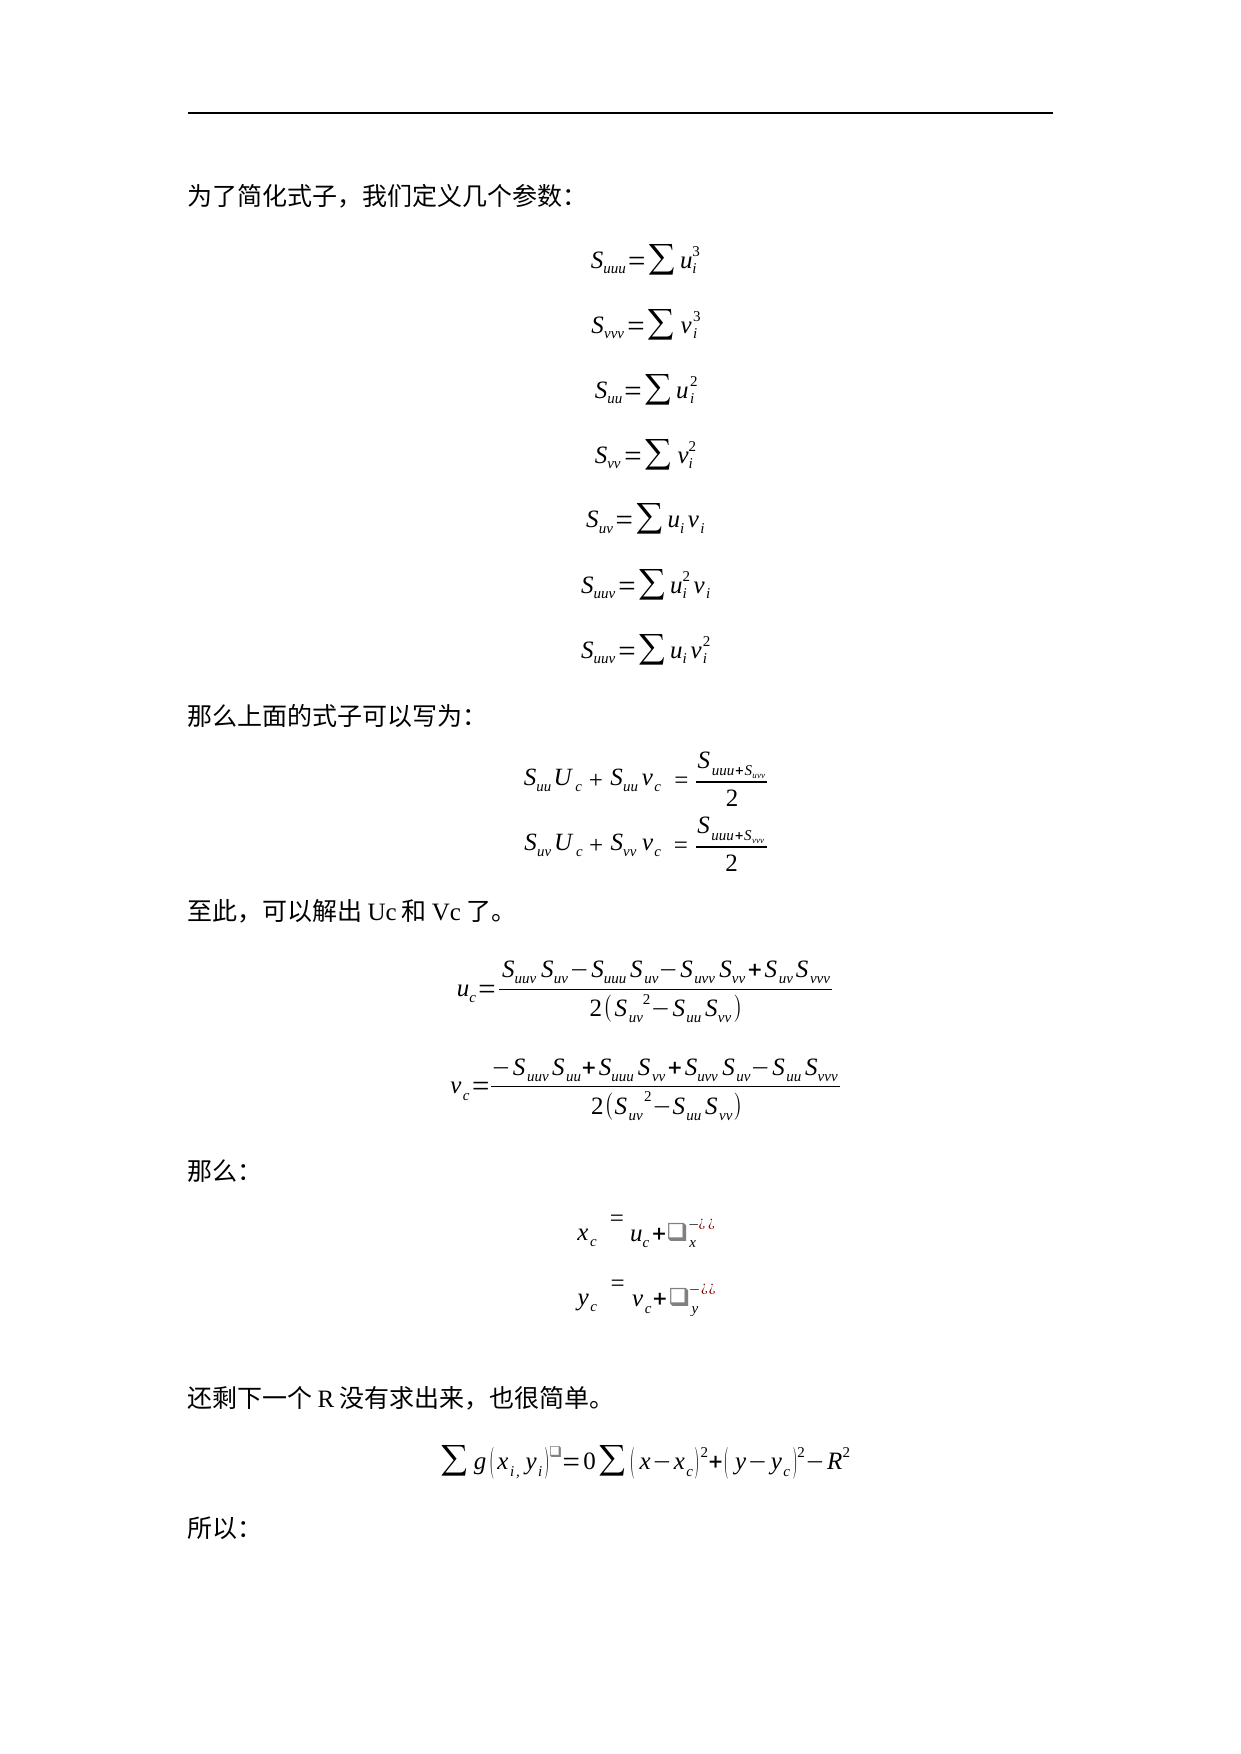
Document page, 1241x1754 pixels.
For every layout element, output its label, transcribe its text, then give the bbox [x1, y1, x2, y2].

text 至此，可以解出Uc和Vc了。 [187, 877, 1053, 942]
text + = [187, 747, 1053, 812]
text = [187, 1202, 1053, 1267]
text 为了简化式子，我们定义几个参数： [187, 162, 1053, 227]
text 那么上面的式子可以写为： [187, 682, 1053, 747]
text 所以： [187, 1494, 1053, 1559]
text + = [187, 812, 1053, 877]
text 还剩下一个R没有求出来，也很简单。 [187, 1364, 1053, 1429]
text 那么： [187, 1137, 1053, 1202]
text = [187, 1267, 1053, 1332]
